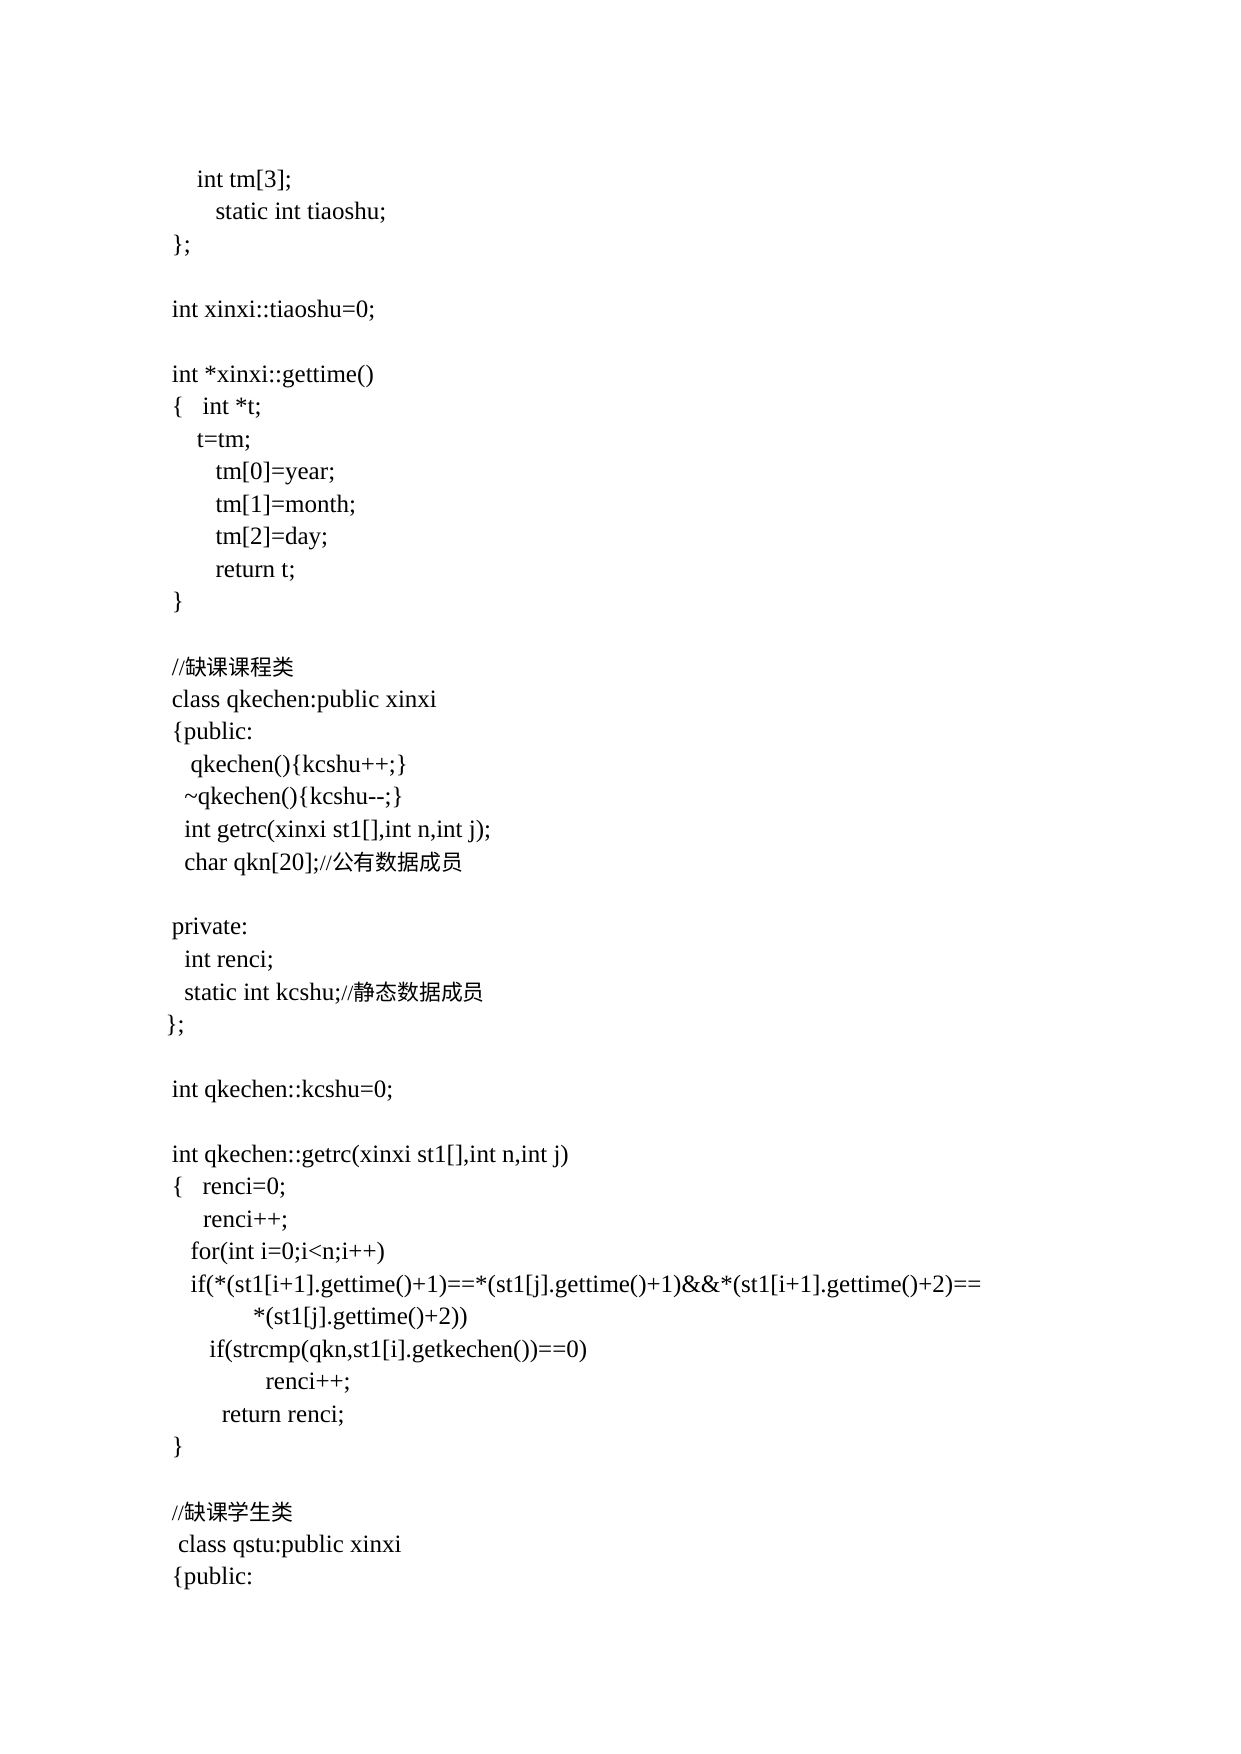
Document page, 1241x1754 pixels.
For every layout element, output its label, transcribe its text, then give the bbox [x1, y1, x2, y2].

text private: [165, 909, 1110, 942]
text int *xinxi::gettime() [165, 357, 1110, 389]
text if(strcmp(qkn,st1[i].getkechen())==0) [165, 1332, 1110, 1364]
text static int tiaoshu; [165, 194, 1110, 227]
text //缺课课程类 [165, 649, 1110, 682]
text } [165, 1429, 1110, 1462]
text int tm[3]; [165, 162, 1110, 194]
text } [165, 584, 1110, 617]
text qkechen(){kcshu++;} [165, 747, 1110, 779]
text }; [165, 227, 1110, 259]
text static int kcshu;//静态数据成员 [165, 974, 1110, 1007]
text tm[0]=year; [165, 454, 1110, 487]
text int renci; [165, 942, 1110, 974]
text *(st1[j].gettime()+2)) [165, 1299, 1110, 1332]
text //缺课学生类 [165, 1494, 1110, 1527]
text }; [165, 1007, 1110, 1039]
text t=tm; [165, 422, 1110, 454]
text return t; [165, 552, 1110, 584]
text char qkn[20];//公有数据成员 [165, 844, 1110, 877]
text tm[2]=day; [165, 519, 1110, 552]
text class qstu:public xinxi [165, 1527, 1110, 1559]
text int xinxi::tiaoshu=0; [165, 292, 1110, 324]
text return renci; [165, 1397, 1110, 1429]
text int getrc(xinxi st1[],int n,int j); [165, 812, 1110, 844]
text renci++; [165, 1364, 1110, 1397]
text ~qkechen(){kcshu--;} [165, 779, 1110, 812]
text {public: [165, 714, 1110, 747]
text if(*(st1[i+1].gettime()+1)==*(st1[j].gettime()+1)&&*(st1[i+1].gettime()+2)== [165, 1267, 1110, 1299]
text int qkechen::getrc(xinxi st1[],int n,int j) [165, 1137, 1110, 1169]
text for(int i=0;i<n;i++) [165, 1234, 1110, 1267]
text tm[1]=month; [165, 487, 1110, 519]
text renci++; [165, 1202, 1110, 1234]
text { int *t; [165, 389, 1110, 422]
text class qkechen:public xinxi [165, 682, 1110, 714]
text {public: [165, 1559, 1110, 1592]
text int qkechen::kcshu=0; [165, 1072, 1110, 1104]
text { renci=0; [165, 1169, 1110, 1202]
